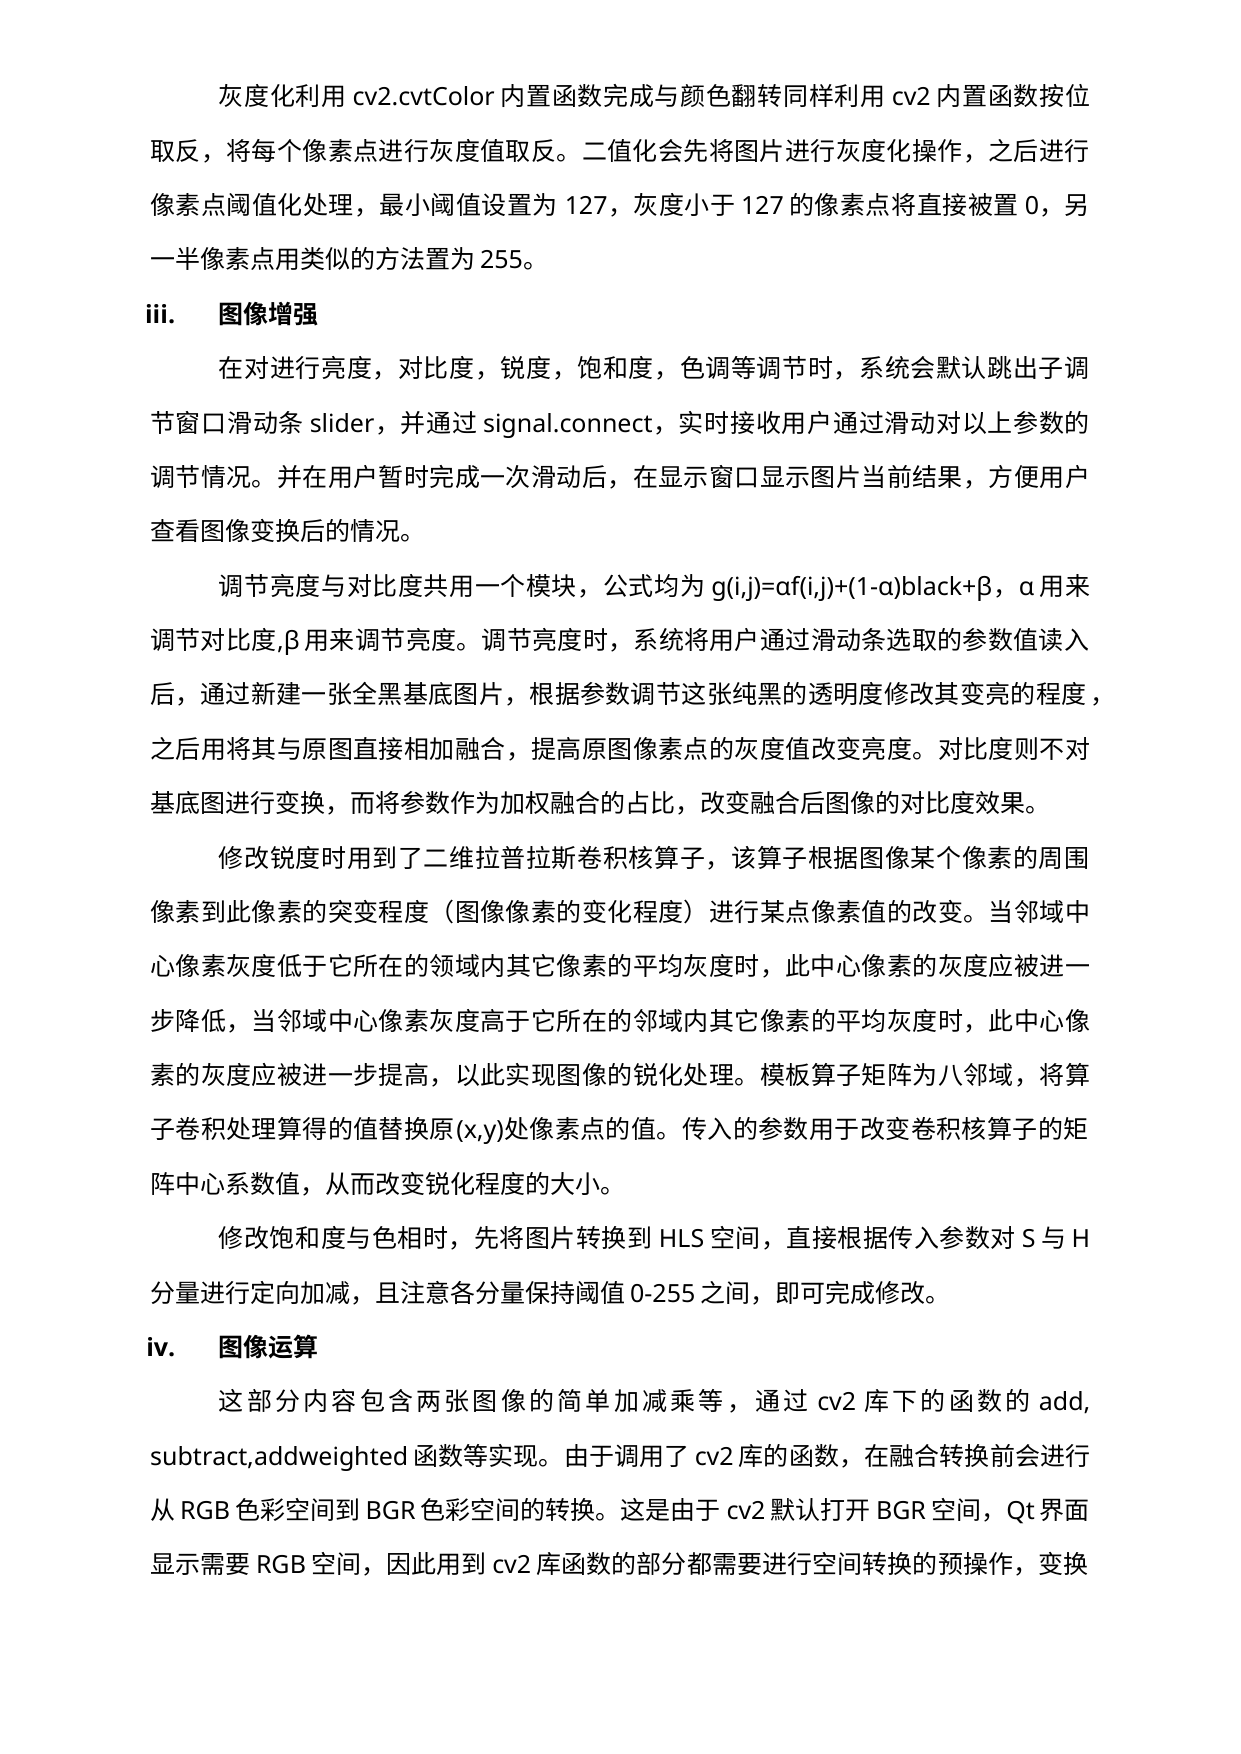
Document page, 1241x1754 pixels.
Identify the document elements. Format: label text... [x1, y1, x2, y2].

text 调节亮度与对比度共用一个模块，公式均为g(i,j)=αf(i,j)+(1-α)black+β，α用来调节对比度,β用来调节亮度。调节亮度时，系统将用户通过滑动条选取的参数值读入后，通过新建一张全黑基底图片，根据参数调节这张纯黑的透明度修改其变亮的程度，之后用将其与原图直接相加融合，提高原图像素点的灰度值改变亮度。对比度则不对基底图进行变换，而将参数作为加权融合的占比，改变融合后图像的对比度效果。 [150, 566, 1090, 820]
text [150, 1382, 1090, 1581]
text 灰度化利用cv2.cvtColor内置函数完成与颜色翻转同样利用cv2内置函数按位取反，将每个像素点进行灰度值取反。二值化会先将图片进行灰度化操作，之后进行像素点阈值化处理，最小阈值设置为127，灰度小于127的像素点将直接被置0，另一半像素点用类似的方法置为255。 [150, 77, 1090, 276]
text 修改锐度时用到了二维拉普拉斯卷积核算子，该算子根据图像某个像素的周围像素到此像素的突变程度（图像像素的变化程度）进行某点像素值的改变。当邻域中心像素灰度低于它所在的领域内其它像素的平均灰度时，此中心像素的灰度应被进一步降低，当邻域中心像素灰度高于它所在的邻域内其它像素的平均灰度时，此中心像素的灰度应被进一步提高，以此实现图像的锐化处理。模板算子矩阵为八邻域，将算子卷积处理算得的值替换原(x,y)处像素点的值。传入的参数用于改变卷积核算子的矩阵中心系数值，从而改变锐化程度的大小。 [150, 838, 1090, 1201]
text 修改饱和度与色相时，先将图片转换到HLS空间，直接根据传入参数对S与H分量进行定向加减，且注意各分量保持阈值0-255之间，即可完成修改。 [150, 1219, 1090, 1309]
list 图像增强 [175, 294, 1090, 331]
list 图像运算 [175, 1327, 1090, 1364]
text 在对进行亮度，对比度，锐度，饱和度，色调等调节时，系统会默认跳出子调节窗口滑动条slider，并通过signal.connect，实时接收用户通过滑动对以上参数的调节情况。并在用户暂时完成一次滑动后，在显示窗口显示图片当前结果，方便用户查看图像变换后的情况。 [150, 349, 1090, 548]
